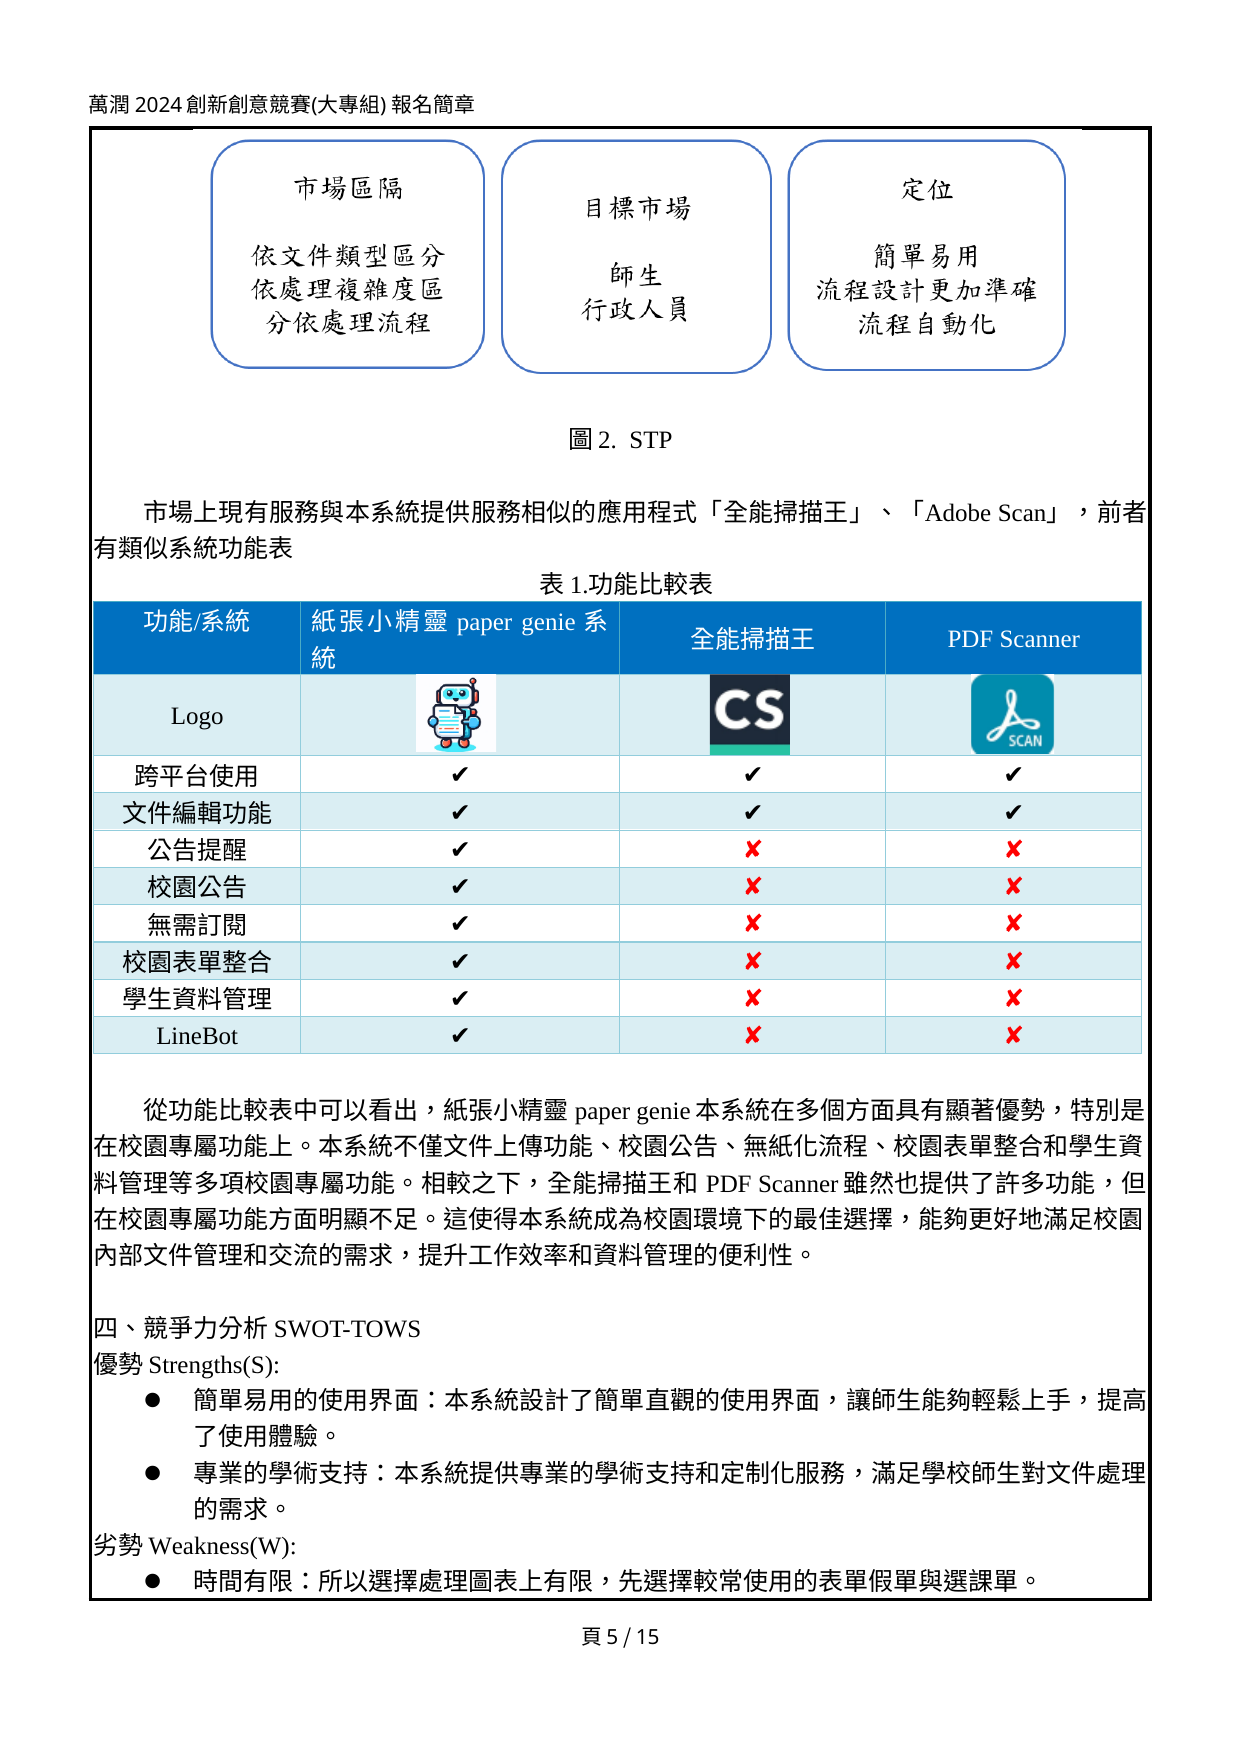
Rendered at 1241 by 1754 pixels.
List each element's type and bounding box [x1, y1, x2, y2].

picture [709, 674, 790, 755]
picture [971, 674, 981, 684]
picture [416, 674, 497, 752]
picture [986, 689, 1042, 741]
picture [1010, 735, 1043, 746]
table_cell [92, 130, 1148, 1598]
picture [1044, 674, 1055, 754]
